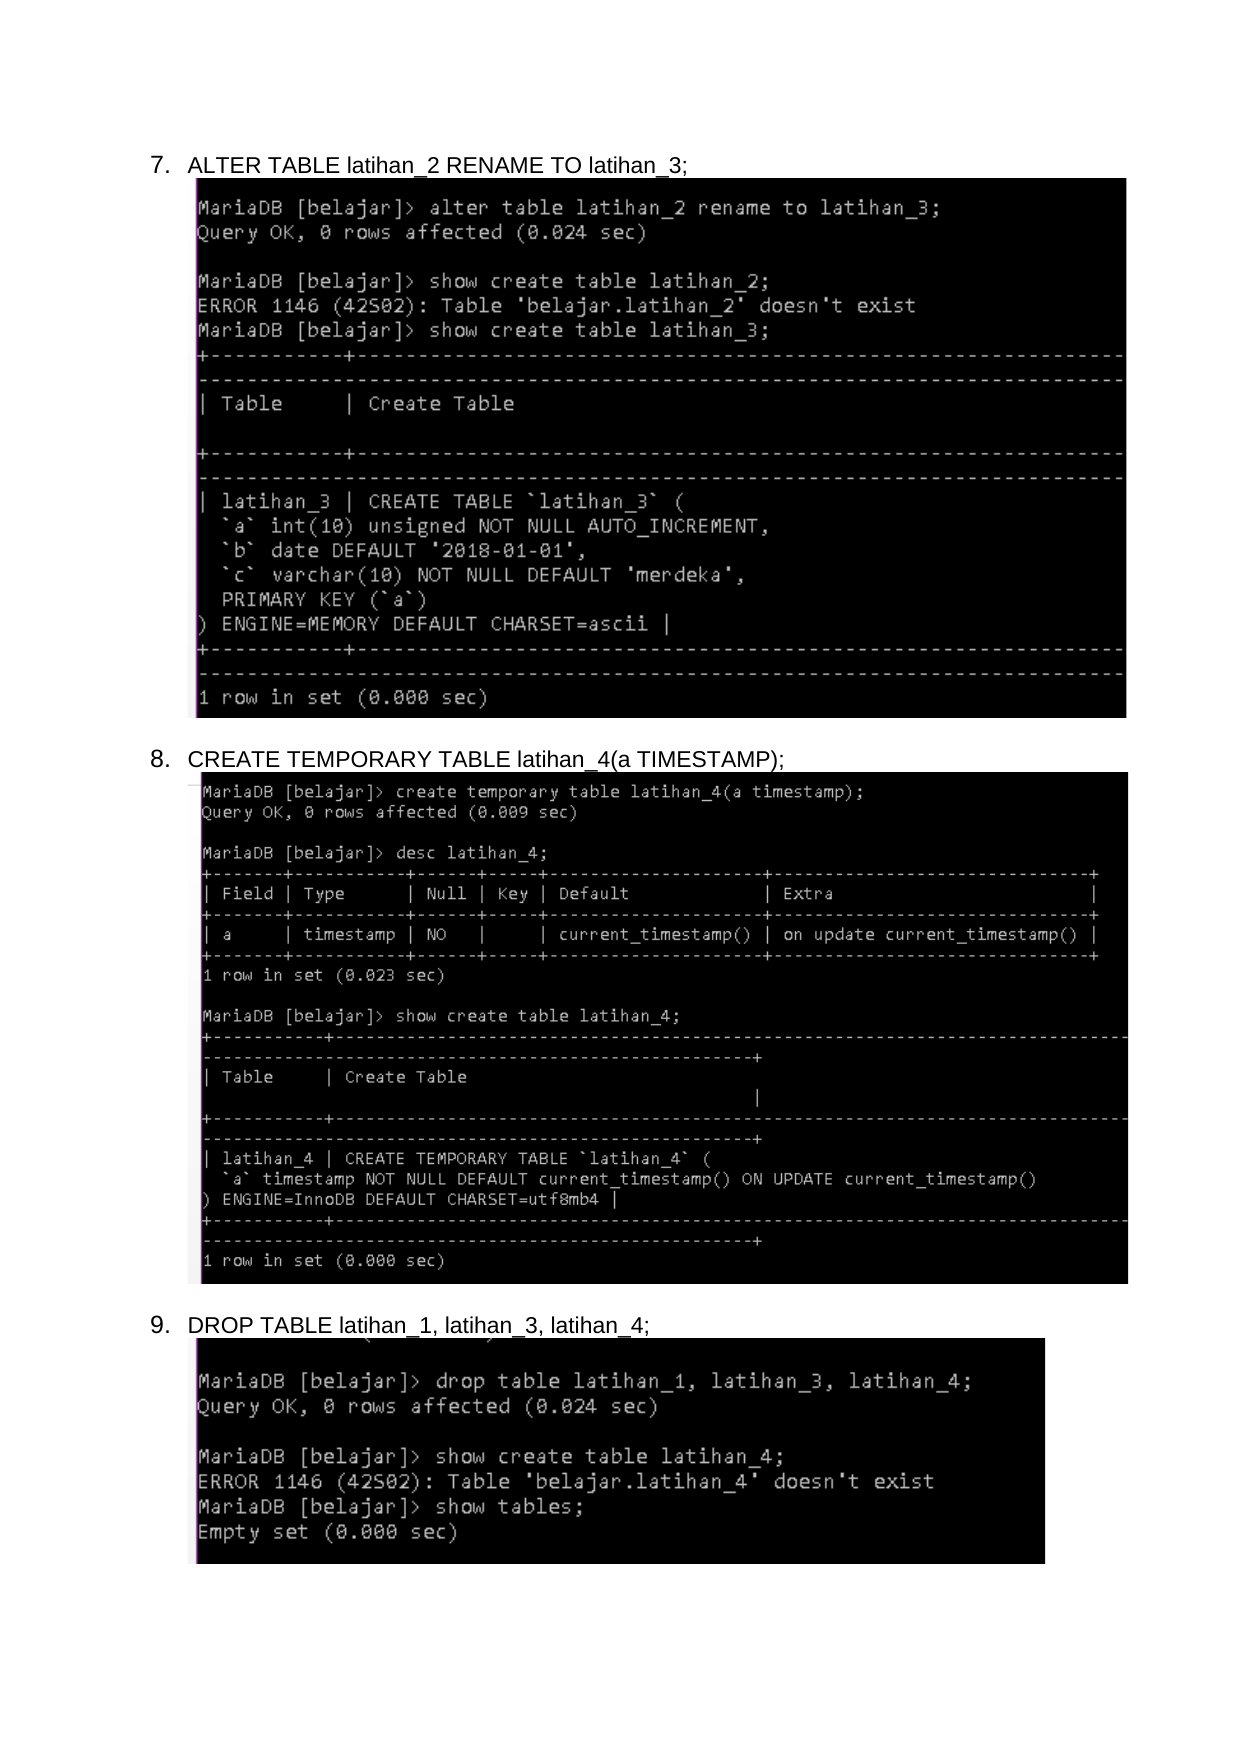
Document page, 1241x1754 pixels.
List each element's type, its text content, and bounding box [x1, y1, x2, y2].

picture [187, 1338, 1046, 1564]
list CREATE TEMPORARY TABLE latihan_4(a TIMESTAMP); [150, 744, 1090, 773]
list ALTER TABLE latihan_2 RENAME TO latihan_3; [150, 150, 1090, 179]
picture [187, 772, 1129, 1284]
list DROP TABLE latihan_1, latihan_3, latihan_4; [150, 1310, 1090, 1339]
picture [187, 178, 1127, 718]
